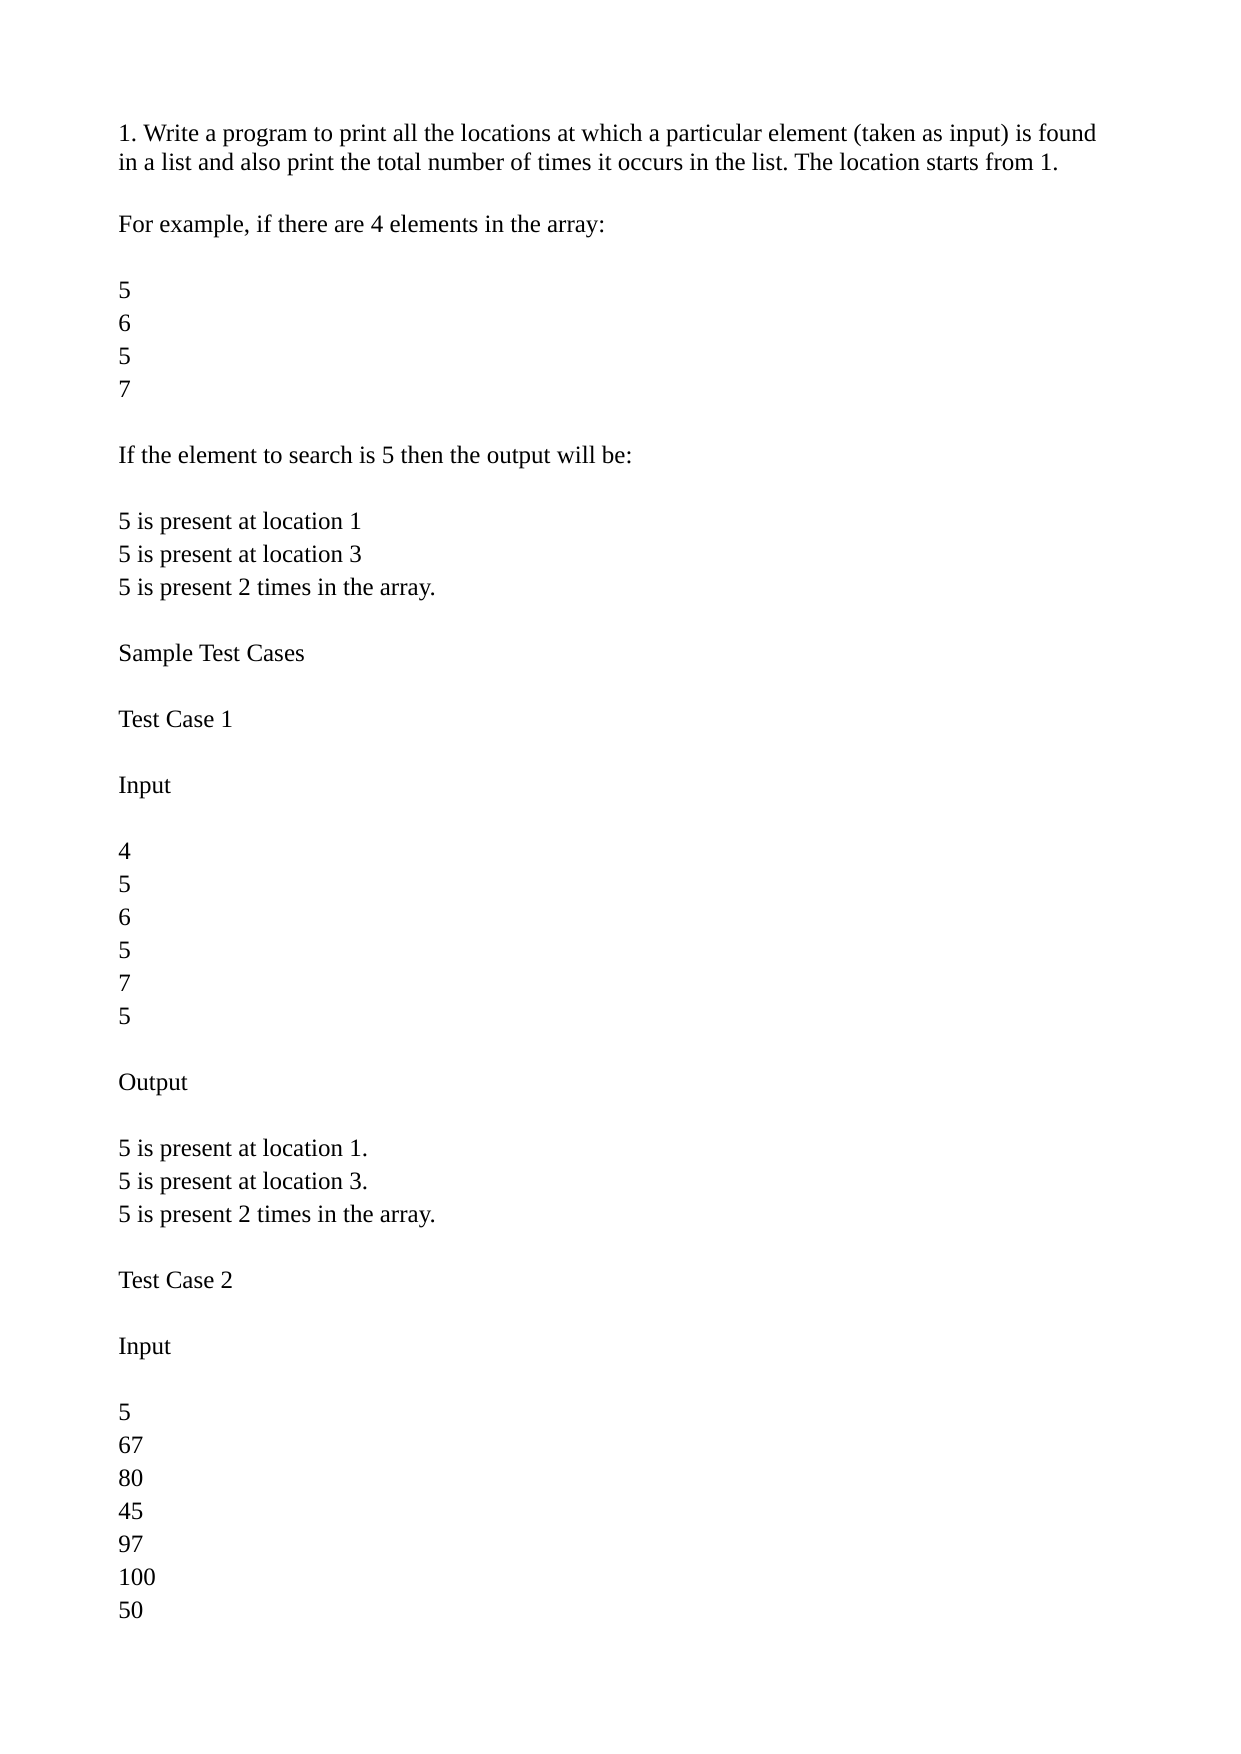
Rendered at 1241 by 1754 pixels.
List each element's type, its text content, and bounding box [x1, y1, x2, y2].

text 5 [118, 341, 1122, 369]
text 5 [118, 275, 1122, 303]
text 50 [118, 1596, 1122, 1624]
text 5 [118, 869, 1122, 898]
text Test Case 2 [118, 1265, 1122, 1294]
text 5 is present 2 times in the array. [118, 1199, 1122, 1228]
text Test Case 1 [118, 704, 1122, 733]
text 7 [118, 968, 1122, 997]
text 6 [118, 902, 1122, 931]
text For example, if there are 4 elements in the array: [118, 209, 1122, 237]
text 5 is present 2 times in the array. [118, 572, 1122, 601]
text 80 [118, 1463, 1122, 1492]
text 5 is present at location 3 [118, 539, 1122, 568]
text If the element to search is 5 then the output will be: [118, 440, 1122, 468]
text 5 is present at location 3. [118, 1166, 1122, 1195]
text 100 [118, 1562, 1122, 1591]
text 5 [118, 935, 1122, 964]
text 5 [118, 1397, 1122, 1426]
text 45 [118, 1496, 1122, 1525]
text 5 [118, 1001, 1122, 1030]
text 5 is present at location 1. [118, 1133, 1122, 1162]
text 97 [118, 1529, 1122, 1558]
text 7 [118, 374, 1122, 402]
text Input [118, 1331, 1122, 1360]
text 67 [118, 1430, 1122, 1459]
text Sample Test Cases [118, 638, 1122, 667]
text 4 [118, 836, 1122, 865]
text 5 is present at location 1 [118, 506, 1122, 534]
text Output [118, 1067, 1122, 1096]
text 1. Write a program to print all the locations at which a particular element (taken as input) is found in a list and also print the total number of times it occurs in the list. The location starts from 1. [118, 118, 1122, 176]
text Input [118, 770, 1122, 799]
text 6 [118, 308, 1122, 336]
